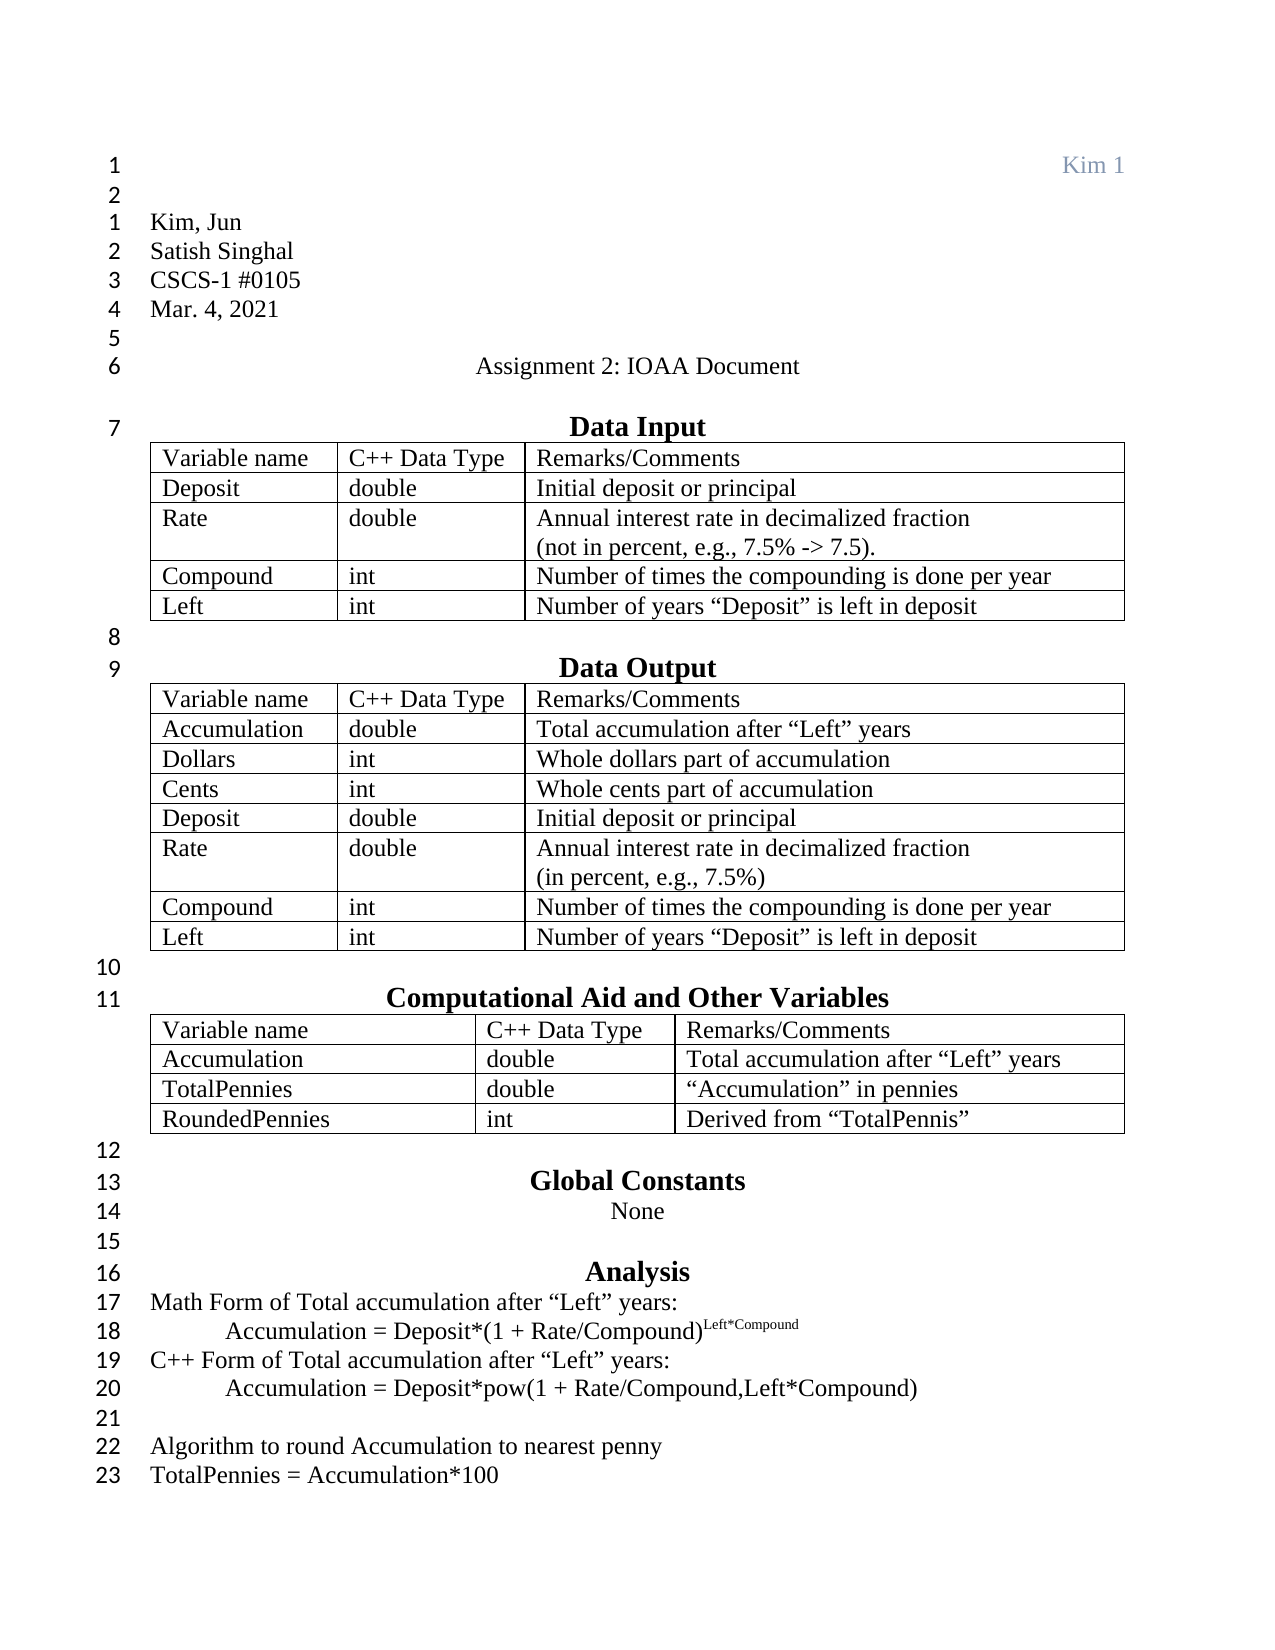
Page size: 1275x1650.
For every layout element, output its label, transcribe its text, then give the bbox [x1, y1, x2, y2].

text Accumulation = Deposit*pow(1 + Rate/Compound,Left*Compound) [150, 1373, 1125, 1402]
table_cell Left [151, 922, 337, 950]
table_cell double [338, 473, 524, 502]
table_header Remarks/Comments [526, 443, 1124, 472]
table_cell Number of times the compounding is done per year [526, 892, 1124, 921]
table_cell TotalPennies [151, 1074, 475, 1103]
table_cell int [338, 561, 524, 590]
table_cell double [338, 833, 524, 891]
table_header Remarks/Comments [676, 1015, 1124, 1043]
table_cell int [338, 591, 524, 620]
text Kim, Jun [150, 207, 1125, 236]
text Assignment 2: IOAA Document [150, 351, 1125, 380]
text CSCS-1 #0105 [150, 265, 1125, 294]
table_header C++ Data Type [338, 684, 524, 713]
table_cell Whole cents part of accumulation [526, 774, 1124, 802]
table_cell Compound [151, 892, 337, 921]
table_cell Number of years “Deposit” is left in deposit [526, 922, 1124, 950]
text Satish Singhal [150, 236, 1125, 265]
table_cell Rate [151, 833, 337, 891]
table_cell Dollars [151, 744, 337, 773]
table_cell Total accumulation after “Left” years [676, 1045, 1124, 1073]
table_header Remarks/Comments [526, 684, 1124, 713]
table_cell Accumulation [151, 714, 337, 743]
table_cell Total accumulation after “Left” years [526, 714, 1124, 743]
table_cell Annual interest rate in decimalized fraction (in percent, e.g., 7.5%) [526, 833, 1124, 891]
text Mar. 4, 2021 [150, 294, 1125, 322]
table_header C++ Data Type [476, 1015, 674, 1043]
text Data Output [150, 650, 1125, 683]
table_cell Derived from “TotalPennis” [676, 1104, 1124, 1133]
table_cell RoundedPennies [151, 1104, 475, 1133]
table_cell double [476, 1045, 674, 1073]
table_cell double [476, 1074, 674, 1103]
table_cell Deposit [151, 473, 337, 502]
table_cell Initial deposit or principal [526, 473, 1124, 502]
table_cell Number of times the compounding is done per year [526, 561, 1124, 590]
table_cell double [338, 804, 524, 832]
text Algorithm to round Accumulation to nearest penny [150, 1431, 1125, 1460]
table_cell int [338, 744, 524, 773]
text Analysis [150, 1254, 1125, 1287]
text Accumulation = Deposit*(1 + Rate/Compound)Left*Compound [150, 1316, 1125, 1345]
table_header Variable name [151, 684, 337, 713]
table_cell “Accumulation” in pennies [676, 1074, 1124, 1103]
text Global Constants [150, 1163, 1125, 1196]
table_cell Compound [151, 561, 337, 590]
table_cell int [338, 922, 524, 950]
table_cell int [476, 1104, 674, 1133]
table_cell int [338, 774, 524, 802]
text Computational Aid and Other Variables [150, 980, 1125, 1014]
table_cell int [338, 892, 524, 921]
text None [150, 1196, 1125, 1225]
text Math Form of Total accumulation after “Left” years: [150, 1287, 1125, 1316]
table_cell Left [151, 591, 337, 620]
table_header C++ Data Type [338, 443, 524, 472]
table_cell Initial deposit or principal [526, 804, 1124, 832]
table_header Variable name [151, 443, 337, 472]
table_cell Whole dollars part of accumulation [526, 744, 1124, 773]
table_cell Rate [151, 503, 337, 560]
text Data Input [150, 409, 1125, 442]
text TotalPennies = Accumulation*100 [150, 1460, 1125, 1488]
table_cell Cents [151, 774, 337, 802]
table_header Variable name [151, 1015, 475, 1043]
table_cell Accumulation [151, 1045, 475, 1073]
table_cell Deposit [151, 804, 337, 832]
table_cell Number of years “Deposit” is left in deposit [526, 591, 1124, 620]
table_cell double [338, 714, 524, 743]
table_cell double [338, 503, 524, 560]
text C++ Form of Total accumulation after “Left” years: [150, 1345, 1125, 1373]
table_cell Annual interest rate in decimalized fraction (not in percent, e.g., 7.5% -> 7.5). [526, 503, 1124, 560]
